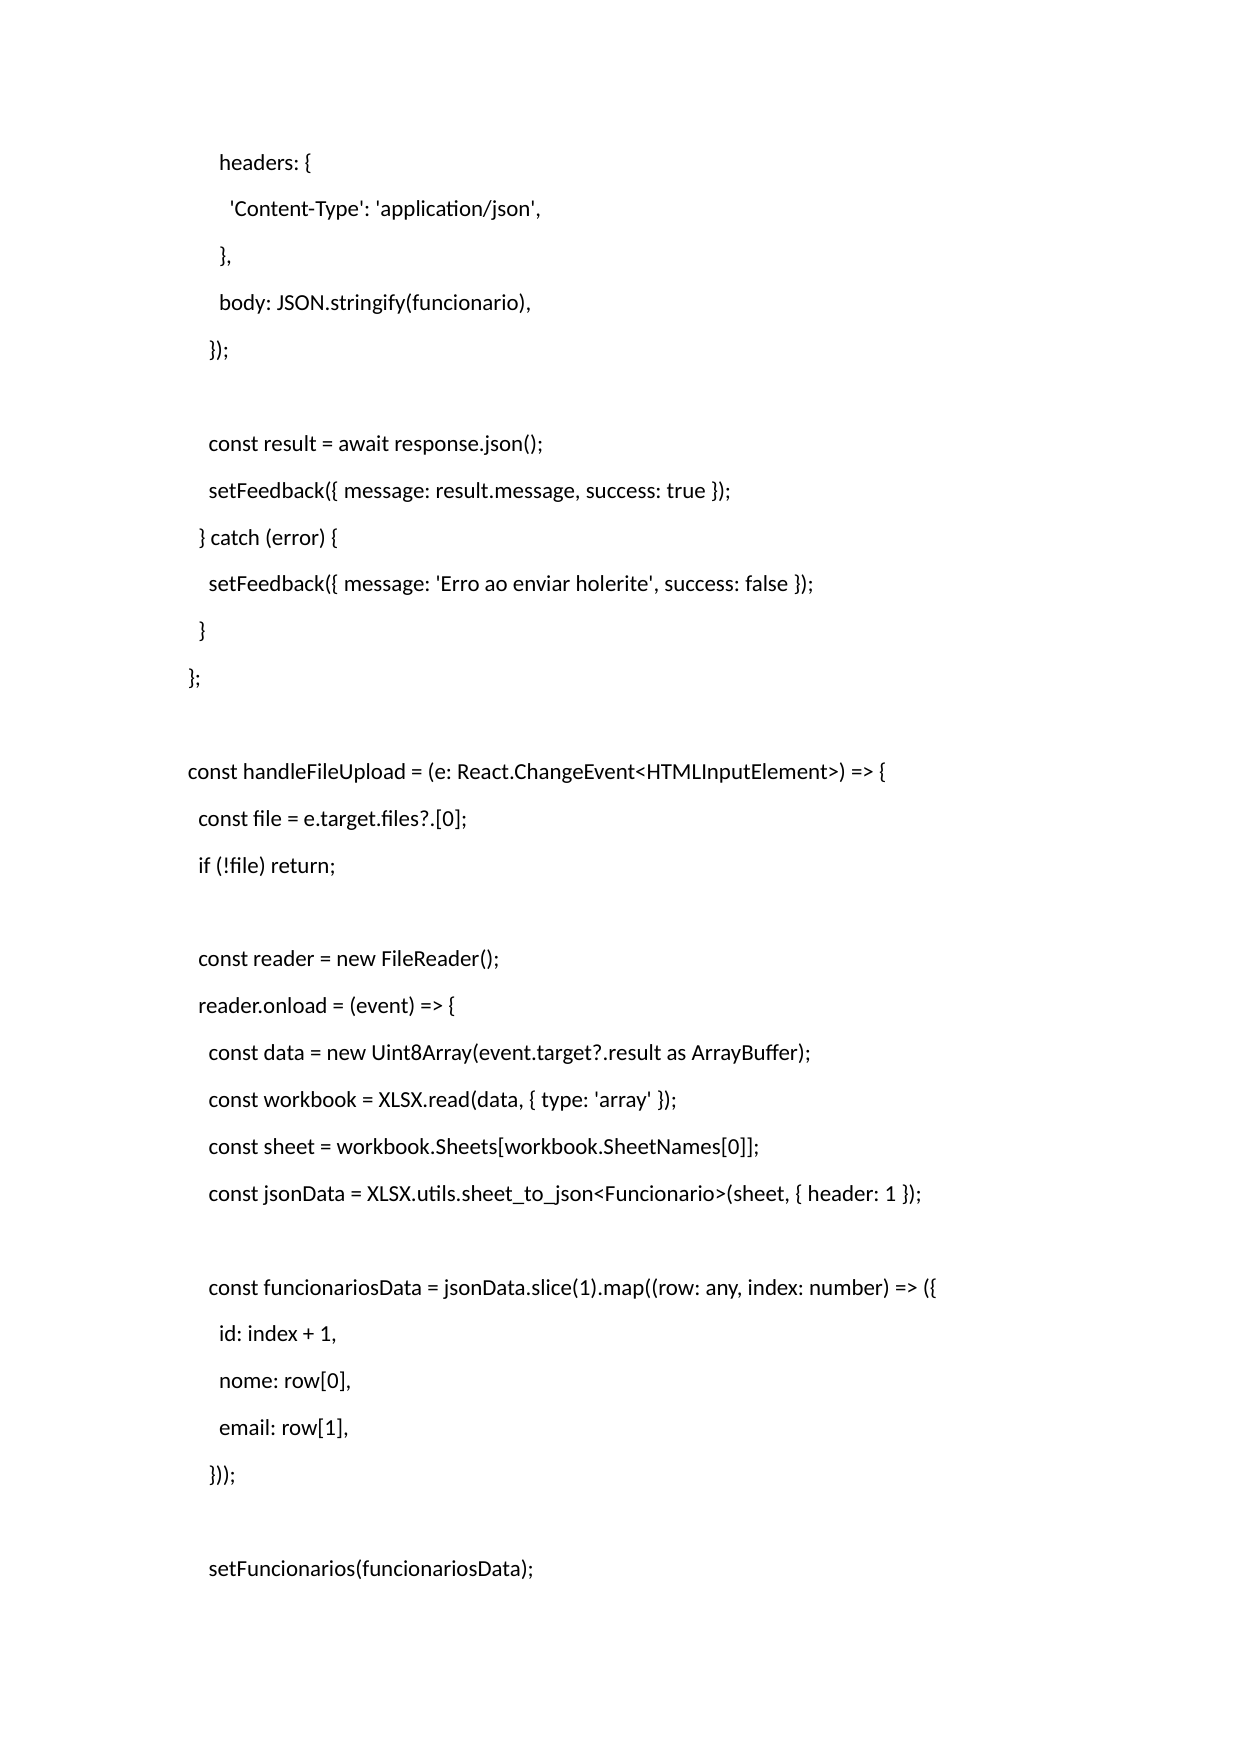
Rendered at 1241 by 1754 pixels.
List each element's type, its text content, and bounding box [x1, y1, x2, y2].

text const workbook = XLSX.read(data, { type: 'array' }); [177, 1085, 1063, 1113]
text })); [177, 1460, 1063, 1488]
text id: index + 1, [177, 1319, 1063, 1347]
text const handleFileUpload = (e: React.ChangeEvent<HTMLInputElement>) => { [177, 757, 1063, 785]
text const jsonData = XLSX.utils.sheet_to_json<Funcionario>(sheet, { header: 1 }); [177, 1179, 1063, 1207]
text nome: row[0], [177, 1366, 1063, 1394]
text reader.onload = (event) => { [177, 991, 1063, 1019]
text setFuncionarios(funcionariosData); [177, 1554, 1063, 1582]
text const data = new Uint8Array(event.target?.result as ArrayBuffer); [177, 1038, 1063, 1066]
text const funcionariosData = jsonData.slice(1).map((row: any, index: number) => ({ [177, 1273, 1063, 1301]
text } [177, 616, 1063, 644]
text headers: { [177, 148, 1063, 176]
text }; [177, 663, 1063, 691]
text }, [177, 241, 1063, 269]
text body: JSON.stringify(funcionario), [177, 288, 1063, 316]
text } catch (error) { [177, 523, 1063, 551]
text setFeedback({ message: 'Erro ao enviar holerite', success: false }); [177, 569, 1063, 597]
text 'Content-Type': 'application/json', [177, 194, 1063, 222]
text setFeedback({ message: result.message, success: true }); [177, 476, 1063, 504]
text const sheet = workbook.Sheets[workbook.SheetNames[0]]; [177, 1132, 1063, 1160]
text email: row[1], [177, 1413, 1063, 1441]
text const result = await response.json(); [177, 429, 1063, 457]
text const reader = new FileReader(); [177, 944, 1063, 972]
text }); [177, 335, 1063, 363]
text if (!file) return; [177, 851, 1063, 879]
text const file = e.target.files?.[0]; [177, 804, 1063, 832]
